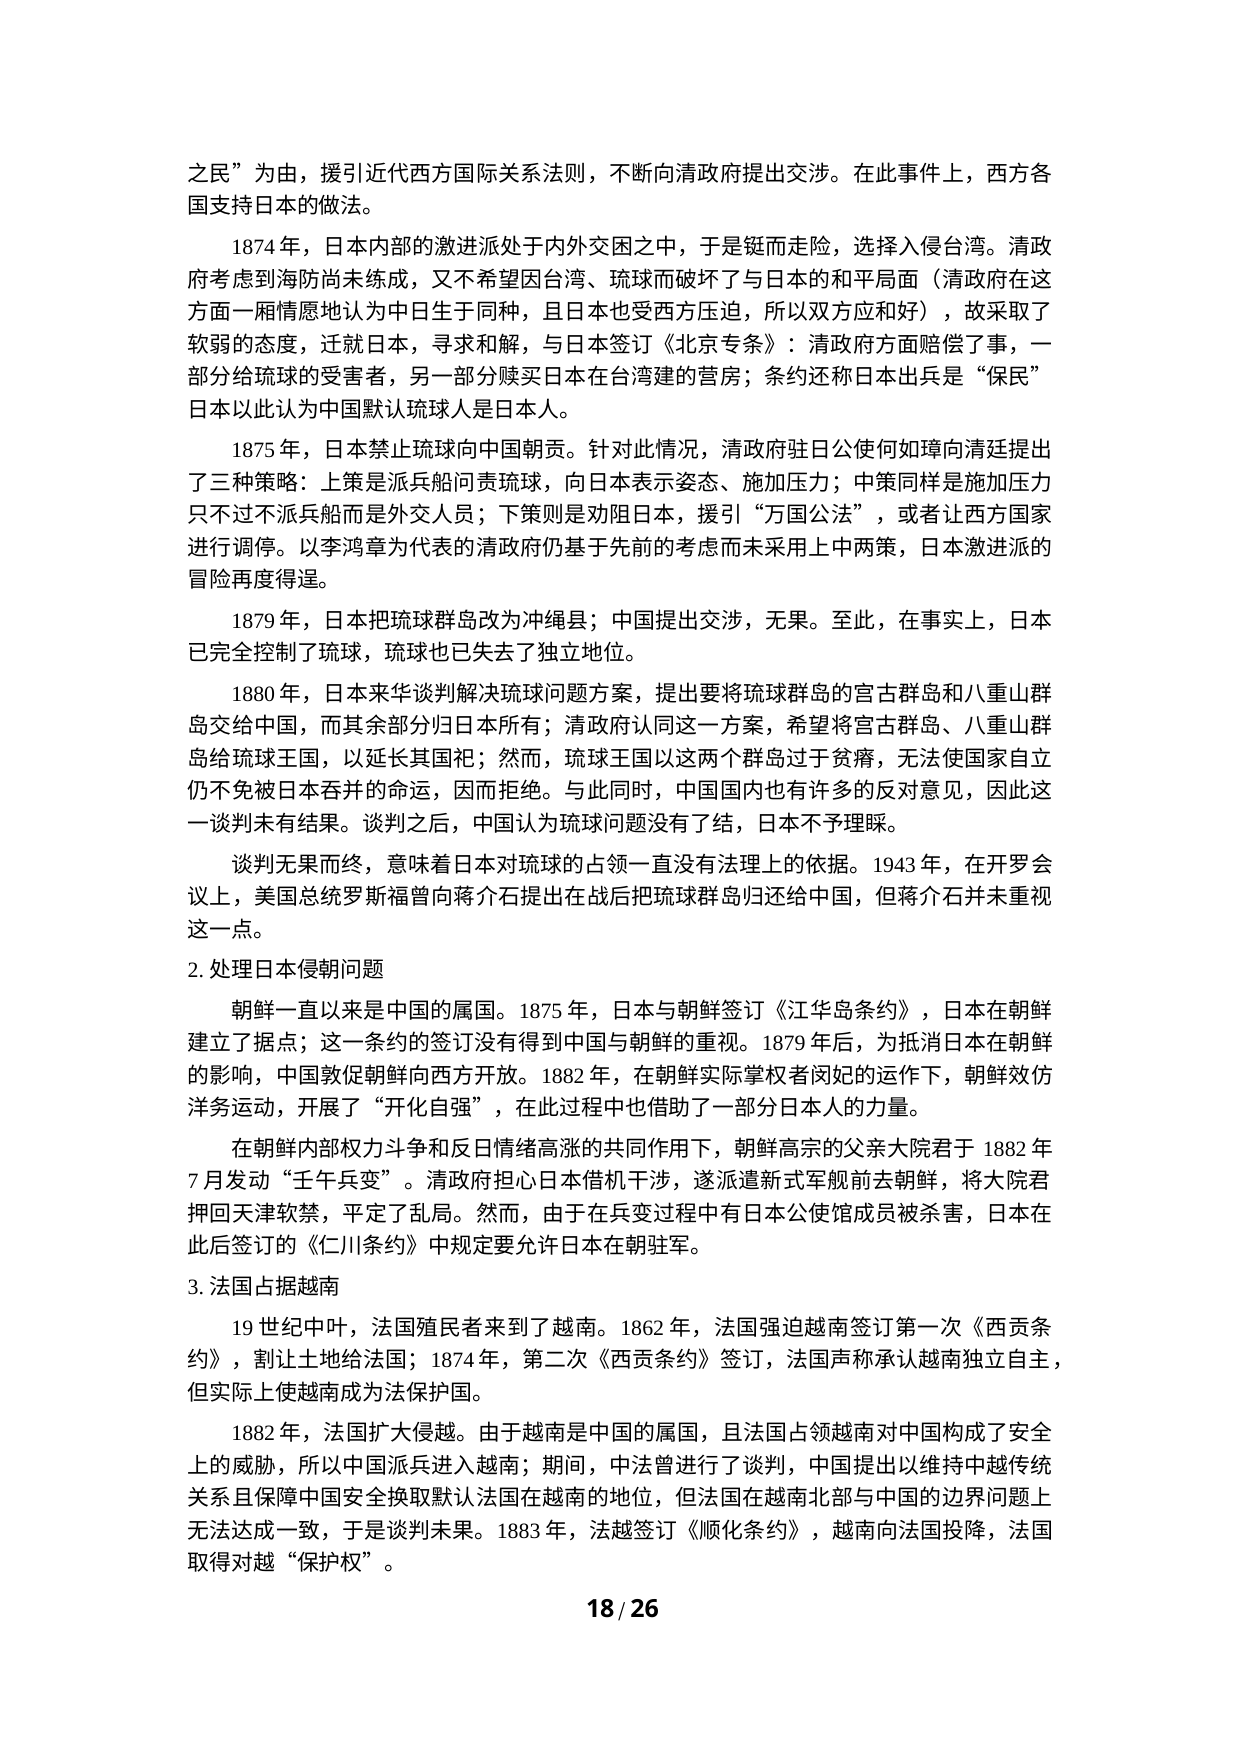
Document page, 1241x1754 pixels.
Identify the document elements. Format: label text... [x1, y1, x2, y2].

text 2. 处理日本侵朝问题 [187, 952, 1053, 984]
text 3. 法国占据越南 [187, 1269, 1053, 1301]
text 19世纪中叶，法国殖民者来到了越南。1862年，法国强迫越南签订第一次《西贡条约》，割让土地给法国；1874年，第二次《西贡条约》签订，法国声称承认越南独立自主，但实际上使越南成为法保护国。 [187, 1309, 1053, 1407]
text 1874年，日本内部的激进派处于内外交困之中，于是铤而走险，选择入侵台湾。清政府考虑到海防尚未练成，又不希望因台湾、琉球而破坏了与日本的和平局面（清政府在这方面一厢情愿地认为中日生于同种，且日本也受西方压迫，所以双方应和好），故采取了软弱的态度，迁就日本，寻求和解，与日本签订《北京专条》：清政府方面赔偿了事，一部分给琉球的受害者，另一部分赎买日本在台湾建的营房；条约还称日本出兵是“保民”，日本以此认为中国默认琉球人是日本人。 [187, 229, 1053, 424]
text 1880年，日本来华谈判解决琉球问题方案，提出要将琉球群岛的宫古群岛和八重山群岛交给中国，而其余部分归日本所有；清政府认同这一方案，希望将宫古群岛、八重山群岛给琉球王国，以延长其国祀；然而，琉球王国以这两个群岛过于贫瘠，无法使国家自立，仍不免被日本吞并的命运，因而拒绝。与此同时，中国国内也有许多的反对意见，因此这一谈判未有结果。谈判之后，中国认为琉球问题没有了结，日本不予理睬。 [187, 676, 1053, 838]
text 谈判无果而终，意味着日本对琉球的占领一直没有法理上的依据。1943年，在开罗会议上，美国总统罗斯福曾向蒋介石提出在战后把琉球群岛归还给中国，但蒋介石并未重视这一点。 [187, 846, 1053, 944]
text 在朝鲜内部权力斗争和反日情绪高涨的共同作用下，朝鲜高宗的父亲大院君于1882年7月发动“壬午兵变”。清政府担心日本借机干涉，遂派遣新式军舰前去朝鲜，将大院君押回天津软禁，平定了乱局。然而，由于在兵变过程中有日本公使馆成员被杀害，日本在此后签订的《仁川条约》中规定要允许日本在朝驻军。 [187, 1131, 1053, 1261]
text 1882年，法国扩大侵越。由于越南是中国的属国，且法国占领越南对中国构成了安全上的威胁，所以中国派兵进入越南；期间，中法曾进行了谈判，中国提出以维持中越传统关系且保障中国安全换取默认法国在越南的地位，但法国在越南北部与中国的边界问题上无法达成一致，于是谈判未果。1883年，法越签订《顺化条约》，越南向法国投降，法国取得对越“保护权”。 [187, 1415, 1053, 1577]
text 1875年，日本禁止琉球向中国朝贡。针对此情况，清政府驻日公使何如璋向清廷提出了三种策略：上策是派兵船问责琉球，向日本表示姿态、施加压力；中策同样是施加压力，只不过不派兵船而是外交人员；下策则是劝阻日本，援引“万国公法”，或者让西方国家进行调停。以李鸿章为代表的清政府仍基于先前的考虑而未采用上中两策，日本激进派的冒险再度得逞。 [187, 432, 1053, 594]
text 朝鲜一直以来是中国的属国。1875年，日本与朝鲜签订《江华岛条约》，日本在朝鲜建立了据点；这一条约的签订没有得到中国与朝鲜的重视。1879年后，为抵消日本在朝鲜的影响，中国敦促朝鲜向西方开放。1882年，在朝鲜实际掌权者闵妃的运作下，朝鲜效仿洋务运动，开展了“开化自强”，在此过程中也借助了一部分日本人的力量。 [187, 992, 1053, 1122]
text 1879年，日本把琉球群岛改为冲绳县；中国提出交涉，无果。至此，在事实上，日本已完全控制了琉球，琉球也已失去了独立地位。 [187, 602, 1053, 667]
text 琉球事件发生后，日本前来交涉。清政府基于传统东亚国际关系，认为台湾作为其领土，琉球作为其属国，两者之间的矛盾与日本无关。日本方面则以清政府称生番为“化外之民”为由，援引近代西方国际关系法则，不断向清政府提出交涉。在此事件上，西方各国支持日本的做法。 [187, 156, 1053, 221]
